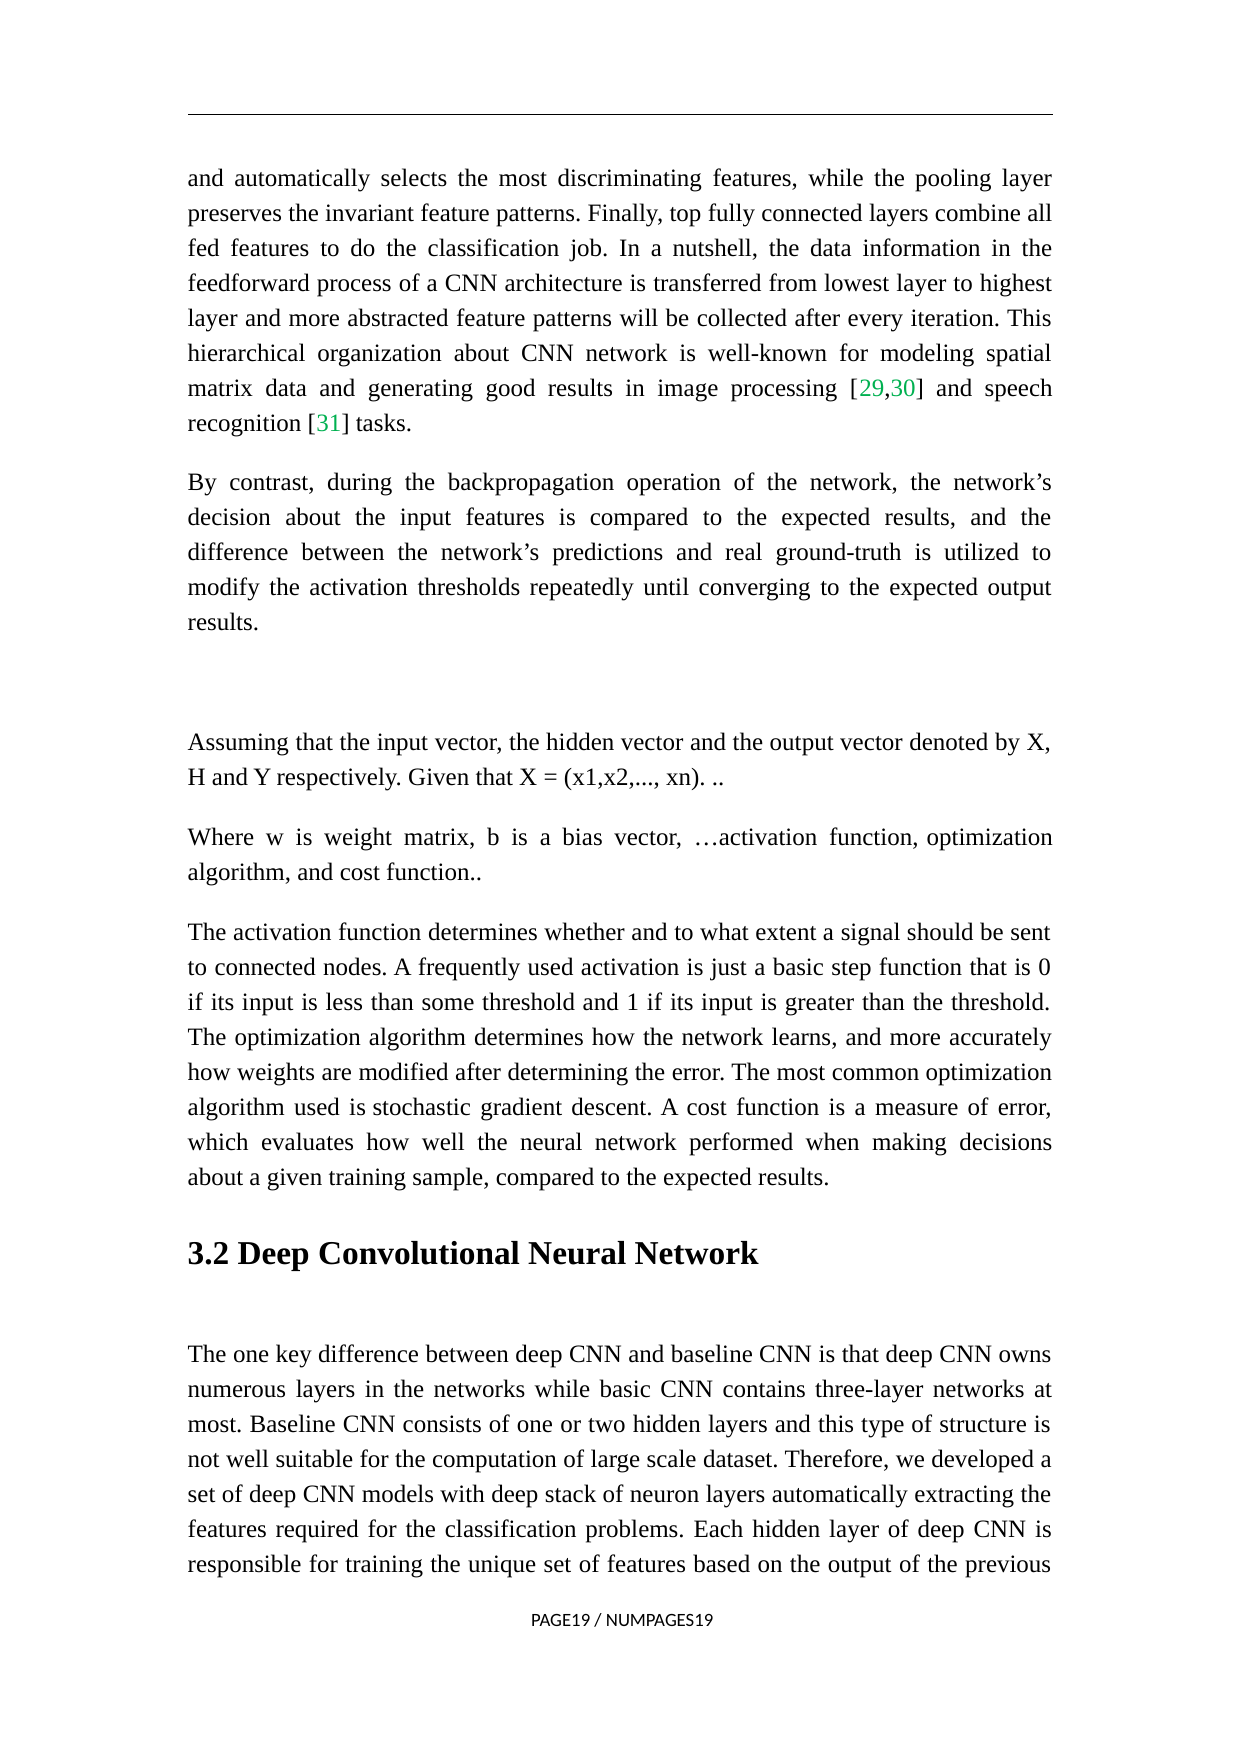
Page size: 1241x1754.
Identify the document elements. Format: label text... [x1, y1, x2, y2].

subtitle 3.2 Deep Convolutional Neural Network [187, 1219, 1053, 1284]
text The activation function determines whether and to what extent a signal should be sent to connected nodes. A frequently used activation is just a basic step function that is 0 if its input is less than some threshold and 1 if its input is greater than the threshold. The optimization algorithm determines how the network learns, and more accurately how weights are modified after determining the error. The most common optimization algorithm used is stochastic gradient descent. A cost function is a measure of error, which evaluates how well the neural network performed when making decisions about a given training sample, compared to the expected results. [187, 915, 1053, 1192]
text By contrast, during the backpropagation operation of the network, the network’s decision about the input features is compared to the expected results, and the difference between the network’s predictions and real ground-truth is utilized to modify the activation thresholds repeatedly until converging to the expected output results. [187, 466, 1053, 638]
text Where w is weight matrix, b is a bias vector, …activation function, optimization algorithm, and cost function.. [187, 820, 1053, 887]
text Assuming that the input vector, the hidden vector and the output vector denoted by X, H and Y respectively. Given that X = (x1,x2,..., xn). .. [187, 725, 1053, 793]
